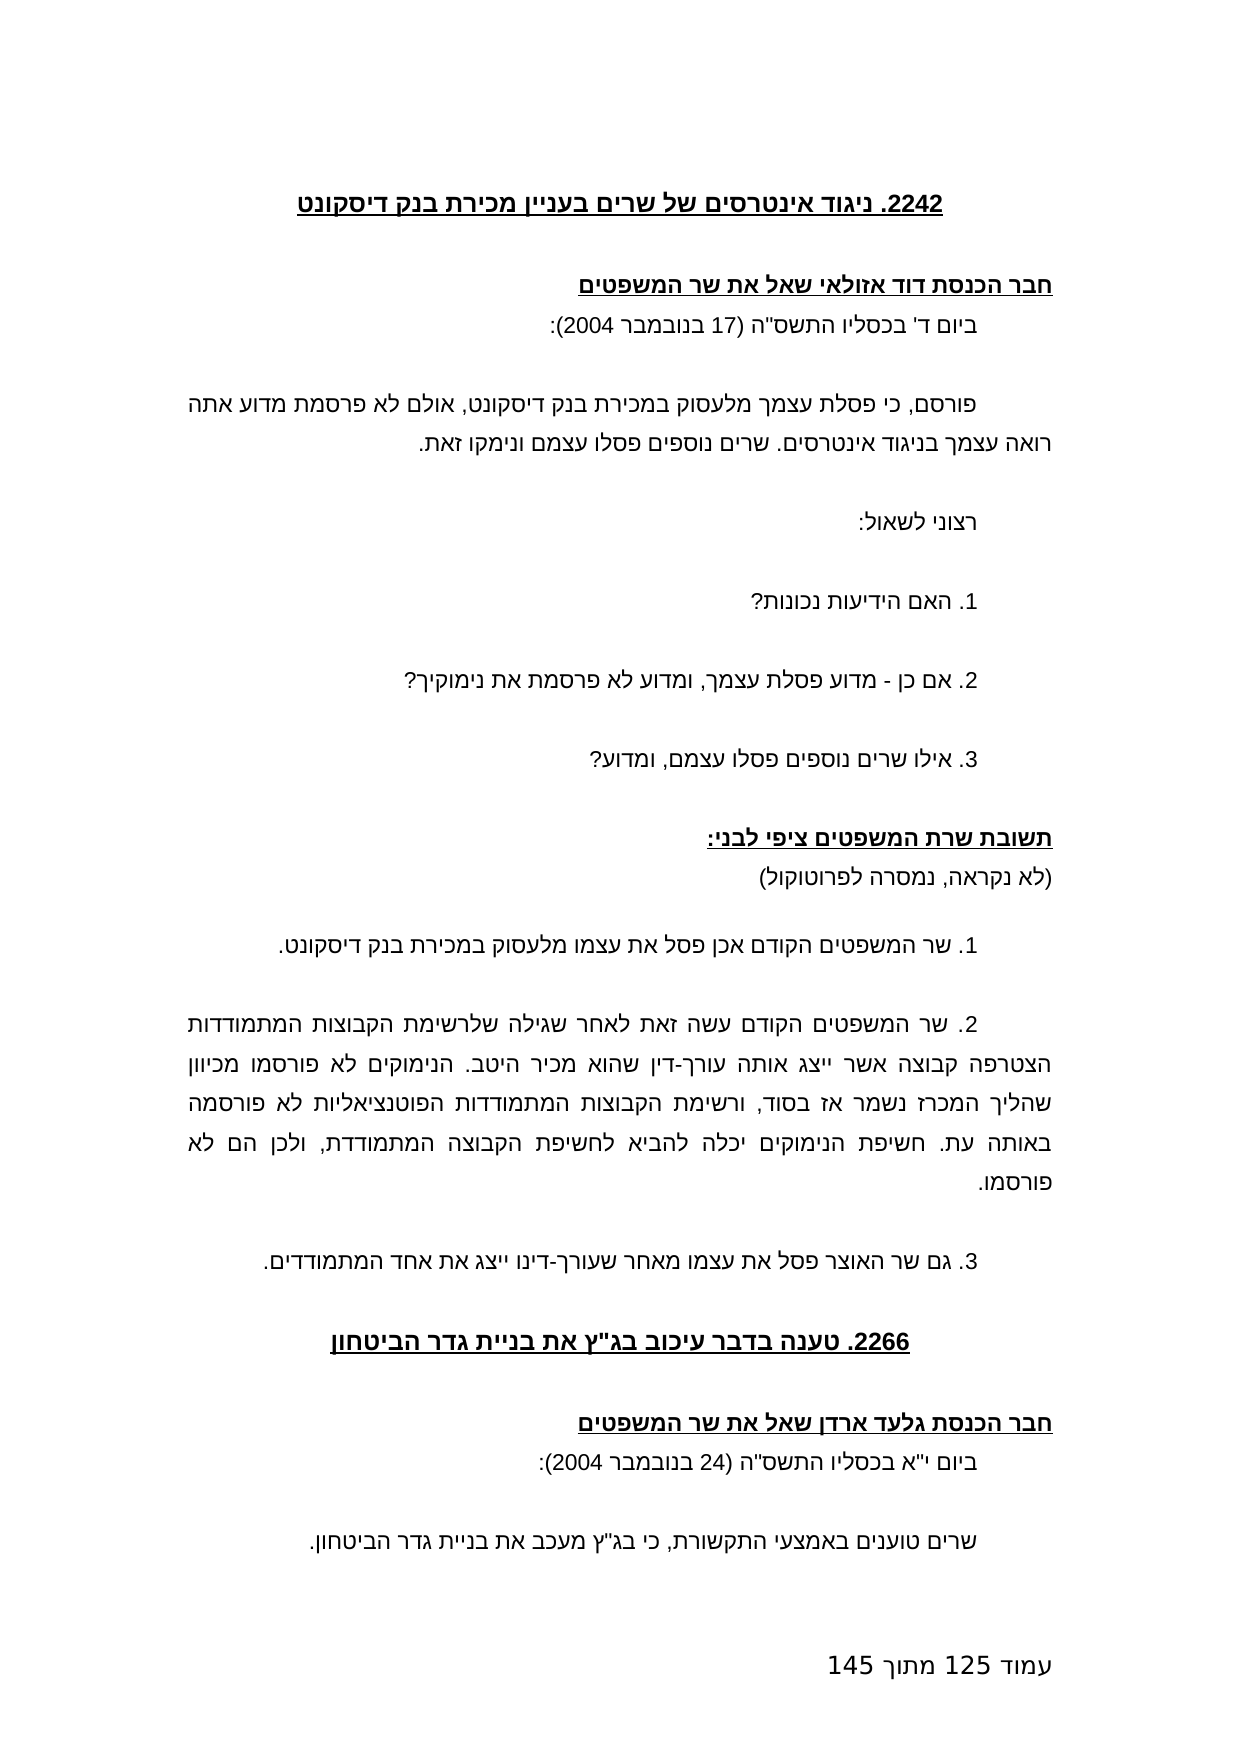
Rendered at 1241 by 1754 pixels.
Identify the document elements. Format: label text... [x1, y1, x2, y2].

text תשובת שרת המשפטים ציפי לבני: [187, 825, 1053, 851]
text פורסם, כי פסלת עצמך מלעסוק במכירת בנק דיסקונט, אולם לא פרסמת מדוע אתה רואה עצמך בניגוד אינטרסים. שרים נוספים פסלו עצמם ונימקו זאת. [187, 391, 1053, 456]
text 2266. טענה בדבר עיכוב בג"ץ את בניית גדר הביטחון [187, 1327, 1053, 1356]
text שרים טוענים באמצעי התקשורת, כי בג"ץ מעכב את בניית גדר הביטחון. [187, 1528, 1053, 1555]
text 2. אם כן - מדוע פסלת עצמך, ומדוע לא פרסמת את נימוקיך? [187, 667, 1053, 693]
text 1. שר המשפטים הקודם אכן פסל את עצמו מלעסוק במכירת בנק דיסקונט. [187, 932, 1053, 959]
text (לא נקראה, נמסרה לפרוטוקול) [187, 864, 1053, 891]
text ביום י"א בכסליו התשס"ה (24 בנובמבר 2004): [187, 1449, 1053, 1476]
text 3. אילו שרים נוספים פסלו עצמם, ומדוע? [187, 746, 1053, 772]
text חבר הכנסת דוד אזולאי שאל את שר המשפטים [187, 272, 1053, 298]
text 3. גם שר האוצר פסל את עצמו מאחר שעורך-דינו ייצג את אחד המתמודדים. [187, 1248, 1053, 1275]
text רצוני לשאול: [187, 509, 1053, 535]
text 2242. ניגוד אינטרסים של שרים בעניין מכירת בנק דיסקונט [187, 189, 1053, 218]
text 1. האם הידיעות נכונות? [187, 588, 1053, 614]
text 2. שר המשפטים הקודם עשה זאת לאחר שגילה שלרשימת הקבוצות המתמודדות הצטרפה קבוצה אשר ייצג אותה עורך-דין שהוא מכיר היטב. הנימוקים לא פורסמו מכיוון שהליך המכרז נשמר אז בסוד, ורשימת הקבוצות המתמודדות הפוטנציאליות לא פורסמה באותה עת. חשיפת הנימוקים יכלה להביא לחשיפת הקבוצה המתמודדת, ולכן הם לא פורסמו. [187, 1011, 1053, 1196]
text חבר הכנסת גלעד ארדן שאל את שר המשפטים [187, 1410, 1053, 1436]
text ביום ד' בכסליו התשס"ה (17 בנובמבר 2004): [187, 312, 1053, 338]
